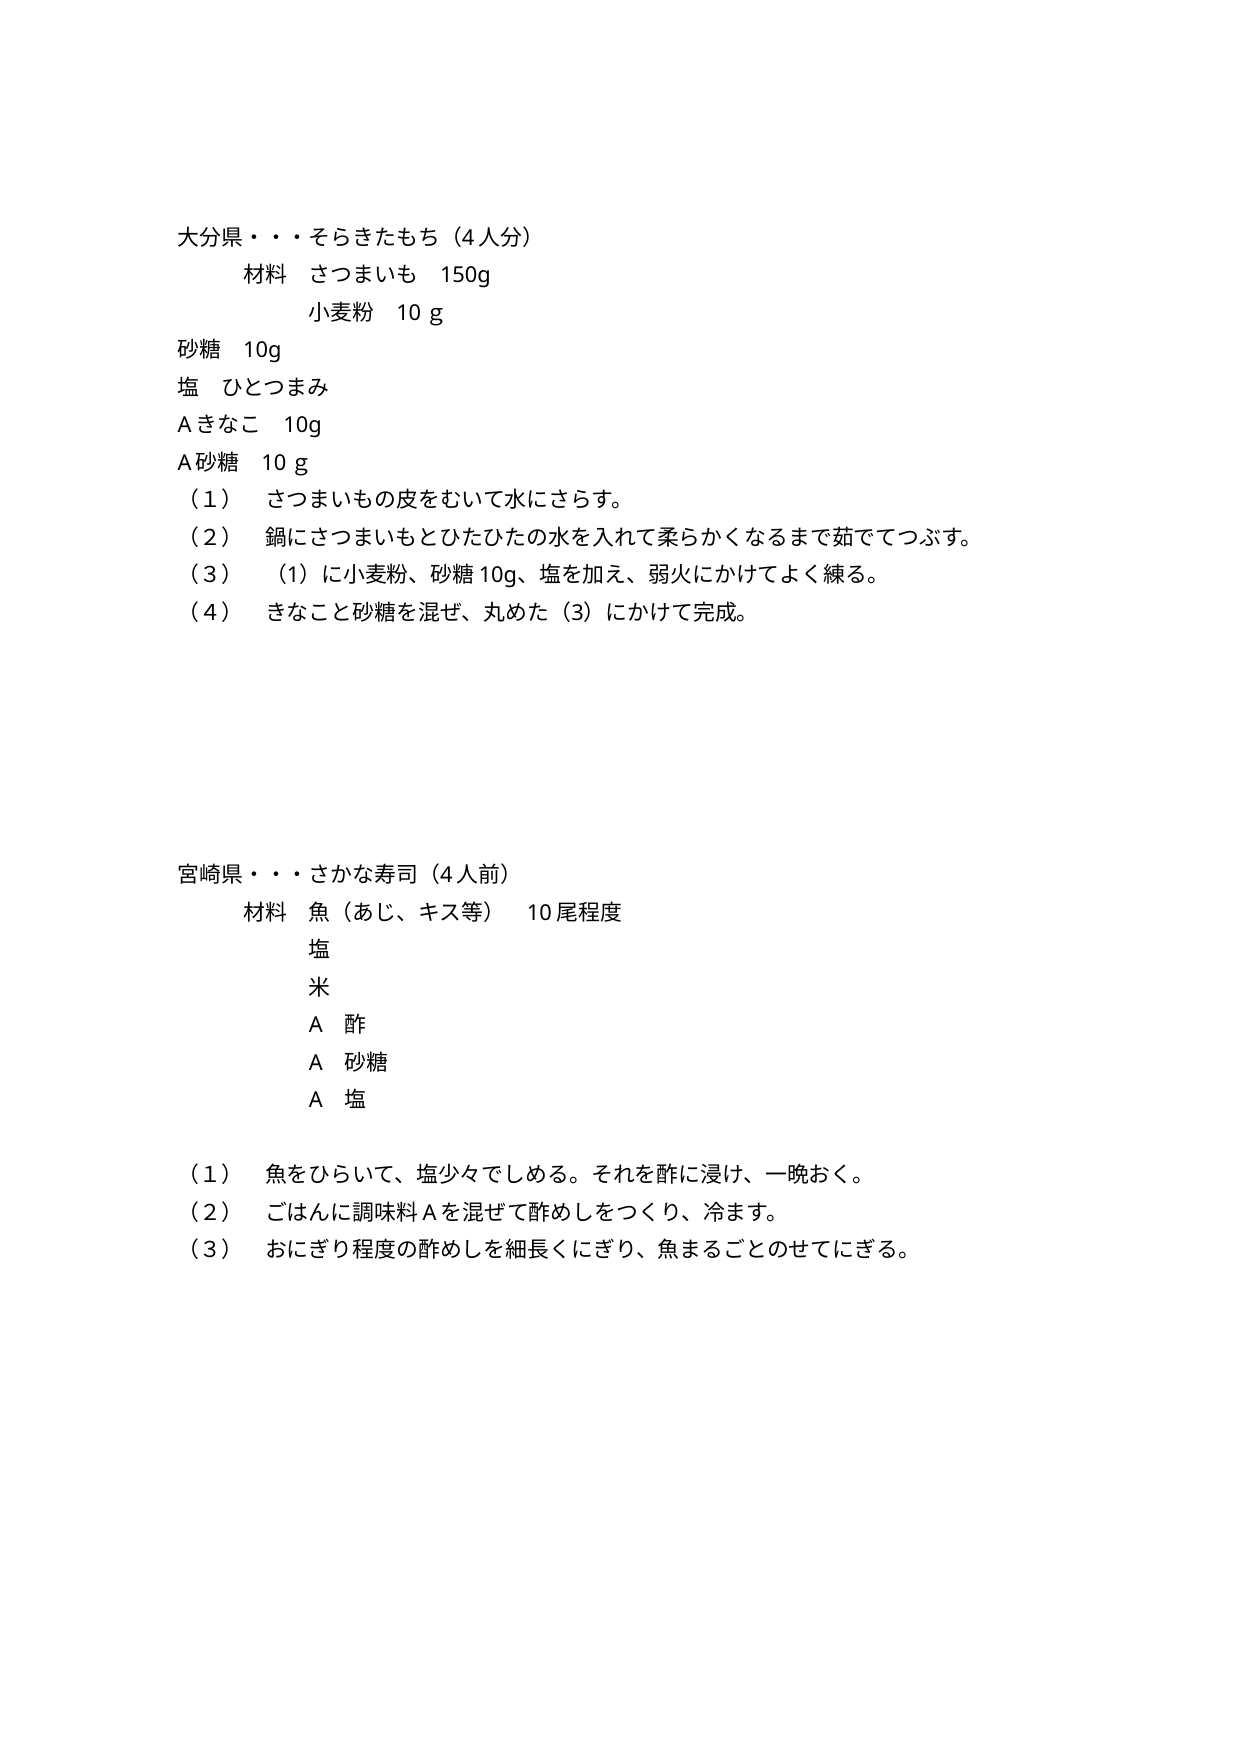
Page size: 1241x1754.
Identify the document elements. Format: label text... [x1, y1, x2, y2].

text 材料 さつまいも 150g [177, 254, 1063, 292]
text 宮崎県・・・さかな寿司（4人前） [177, 854, 1063, 892]
text A 砂糖 [177, 1042, 1063, 1079]
text A 塩 [177, 1079, 1063, 1117]
text （４） きなこと砂糖を混ぜ、丸めた（3）にかけて完成。 [177, 592, 1063, 629]
text 米 [177, 967, 1063, 1004]
text （１） 魚をひらいて、塩少々でしめる。それを酢に浸け、一晩おく。 [177, 1154, 1063, 1192]
text （２） ごはんに調味料Aを混ぜて酢めしをつくり、冷ます。 [177, 1192, 1063, 1229]
text Aきなこ 10g [177, 404, 1063, 442]
text 大分県・・・そらきたもち（4人分） [177, 217, 1063, 254]
text 塩 [177, 929, 1063, 967]
text （１） さつまいもの皮をむいて水にさらす。 [177, 479, 1063, 517]
text 材料 魚（あじ、キス等） 10尾程度 [177, 892, 1063, 929]
text A砂糖 10ｇ [177, 442, 1063, 479]
text 塩 ひとつまみ [177, 367, 1063, 404]
text （３） （1）に小麦粉、砂糖10g、塩を加え、弱火にかけてよく練る。 [177, 554, 1063, 592]
text （３） おにぎり程度の酢めしを細長くにぎり、魚まるごとのせてにぎる。 [177, 1229, 1063, 1267]
text （２） 鍋にさつまいもとひたひたの水を入れて柔らかくなるまで茹でてつぶす。 [177, 517, 1063, 554]
text 砂糖 10g [177, 329, 1063, 367]
text 小麦粉 10ｇ [177, 292, 1063, 329]
text A 酢 [177, 1004, 1063, 1042]
